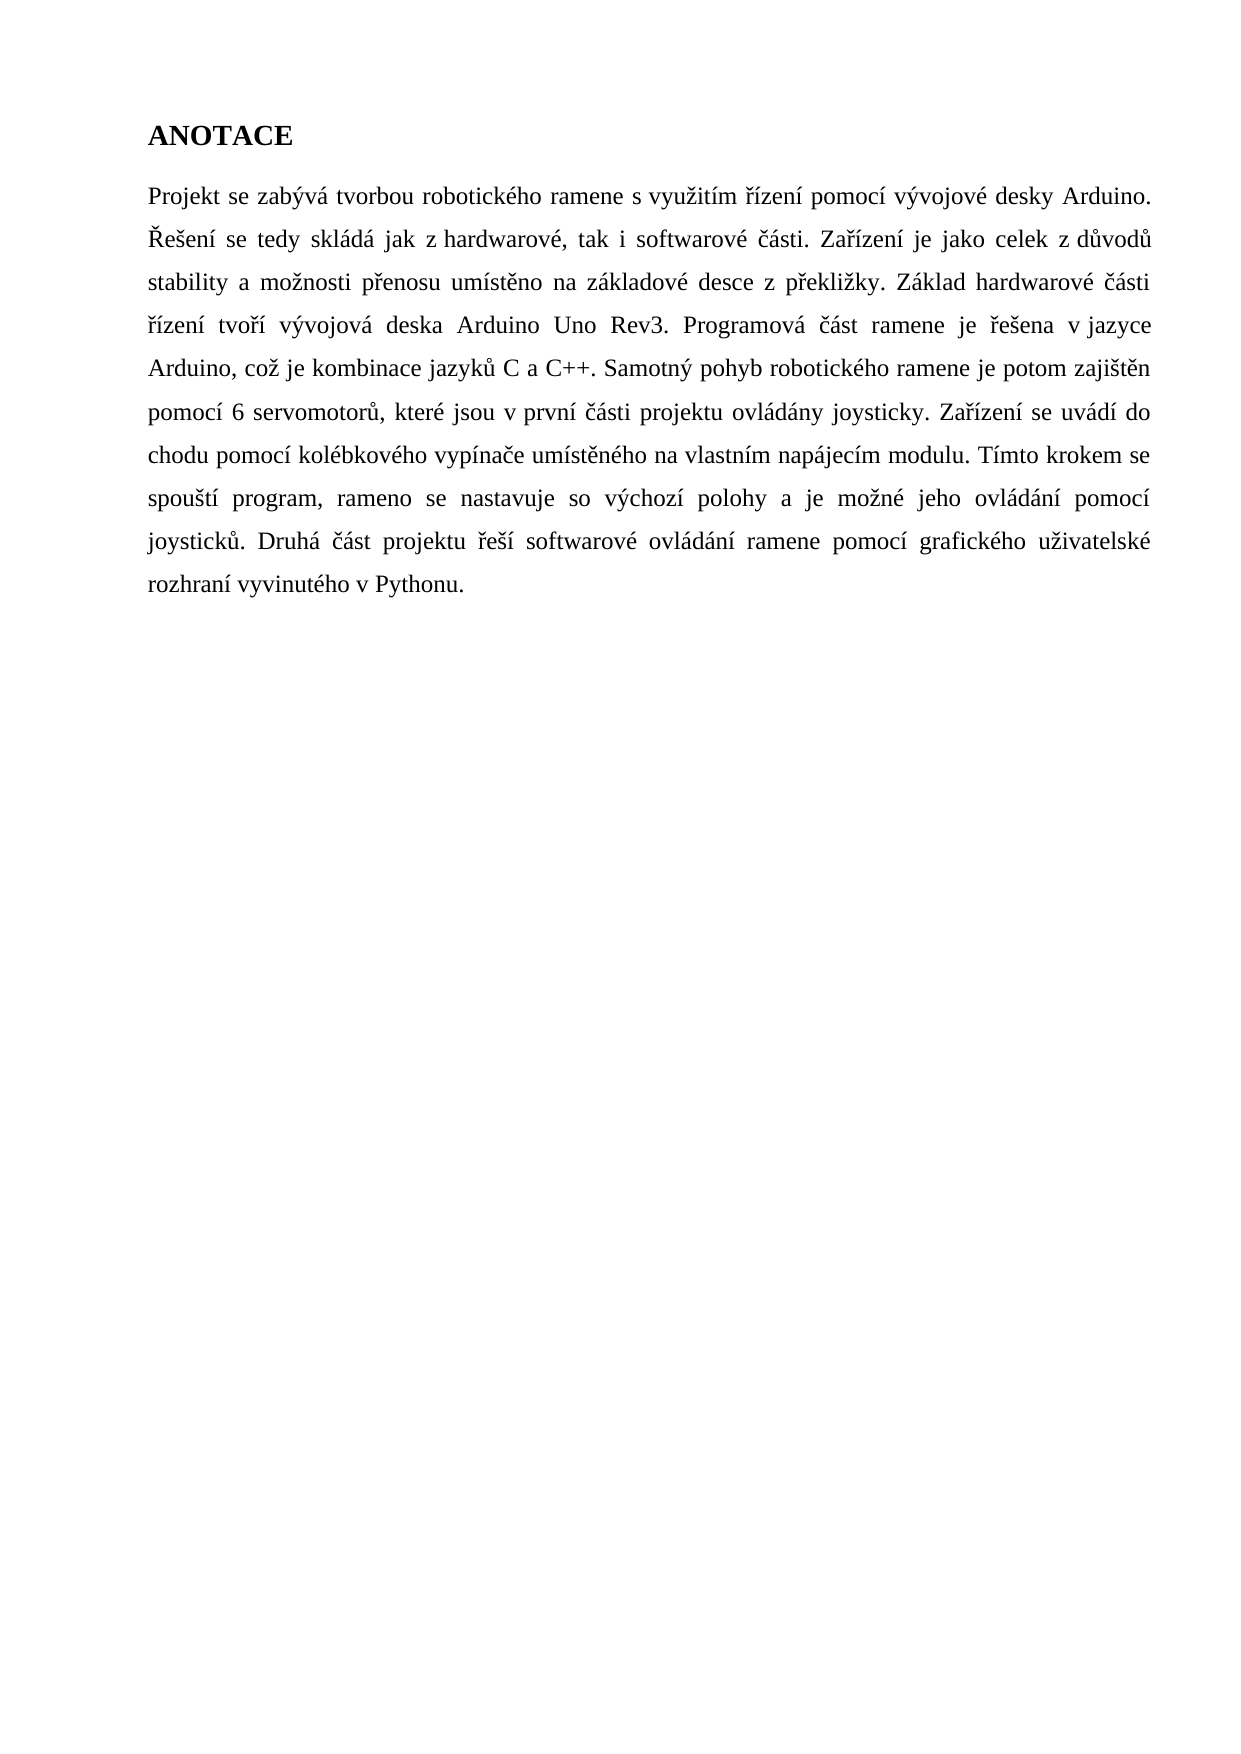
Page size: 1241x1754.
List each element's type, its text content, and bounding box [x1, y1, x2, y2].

text ANOTACE [148, 118, 1152, 152]
text Projekt se zabývá tvorbou robotického ramene s využitím řízení pomocí vývojové desky Arduino. Řešení se tedy skládá jak z hardwarové, tak i softwarové části. Zařízení je jako celek z důvodů stability a možnosti přenosu umístěno na základové desce z překližky. Základ hardwarové části řízení tvoří vývojová deska Arduino Uno Rev3. Programová část ramene je řešena v jazyce Arduino, což je kombinace jazyků C a C++. Samotný pohyb robotického ramene je potom zajištěn pomocí 6 servomotorů, které jsou v první části projektu ovládány joysticky. Zařízení se uvádí do chodu pomocí kolébkového vypínače umístěného na vlastním napájecím modulu. Tímto krokem se spouští program, rameno se nastavuje so výchozí polohy a je možné jeho ovládání pomocí joysticků. Druhá část projektu řeší softwarové ovládání ramene pomocí grafického uživatelské rozhraní vyvinutého v Pythonu. [148, 181, 1152, 598]
